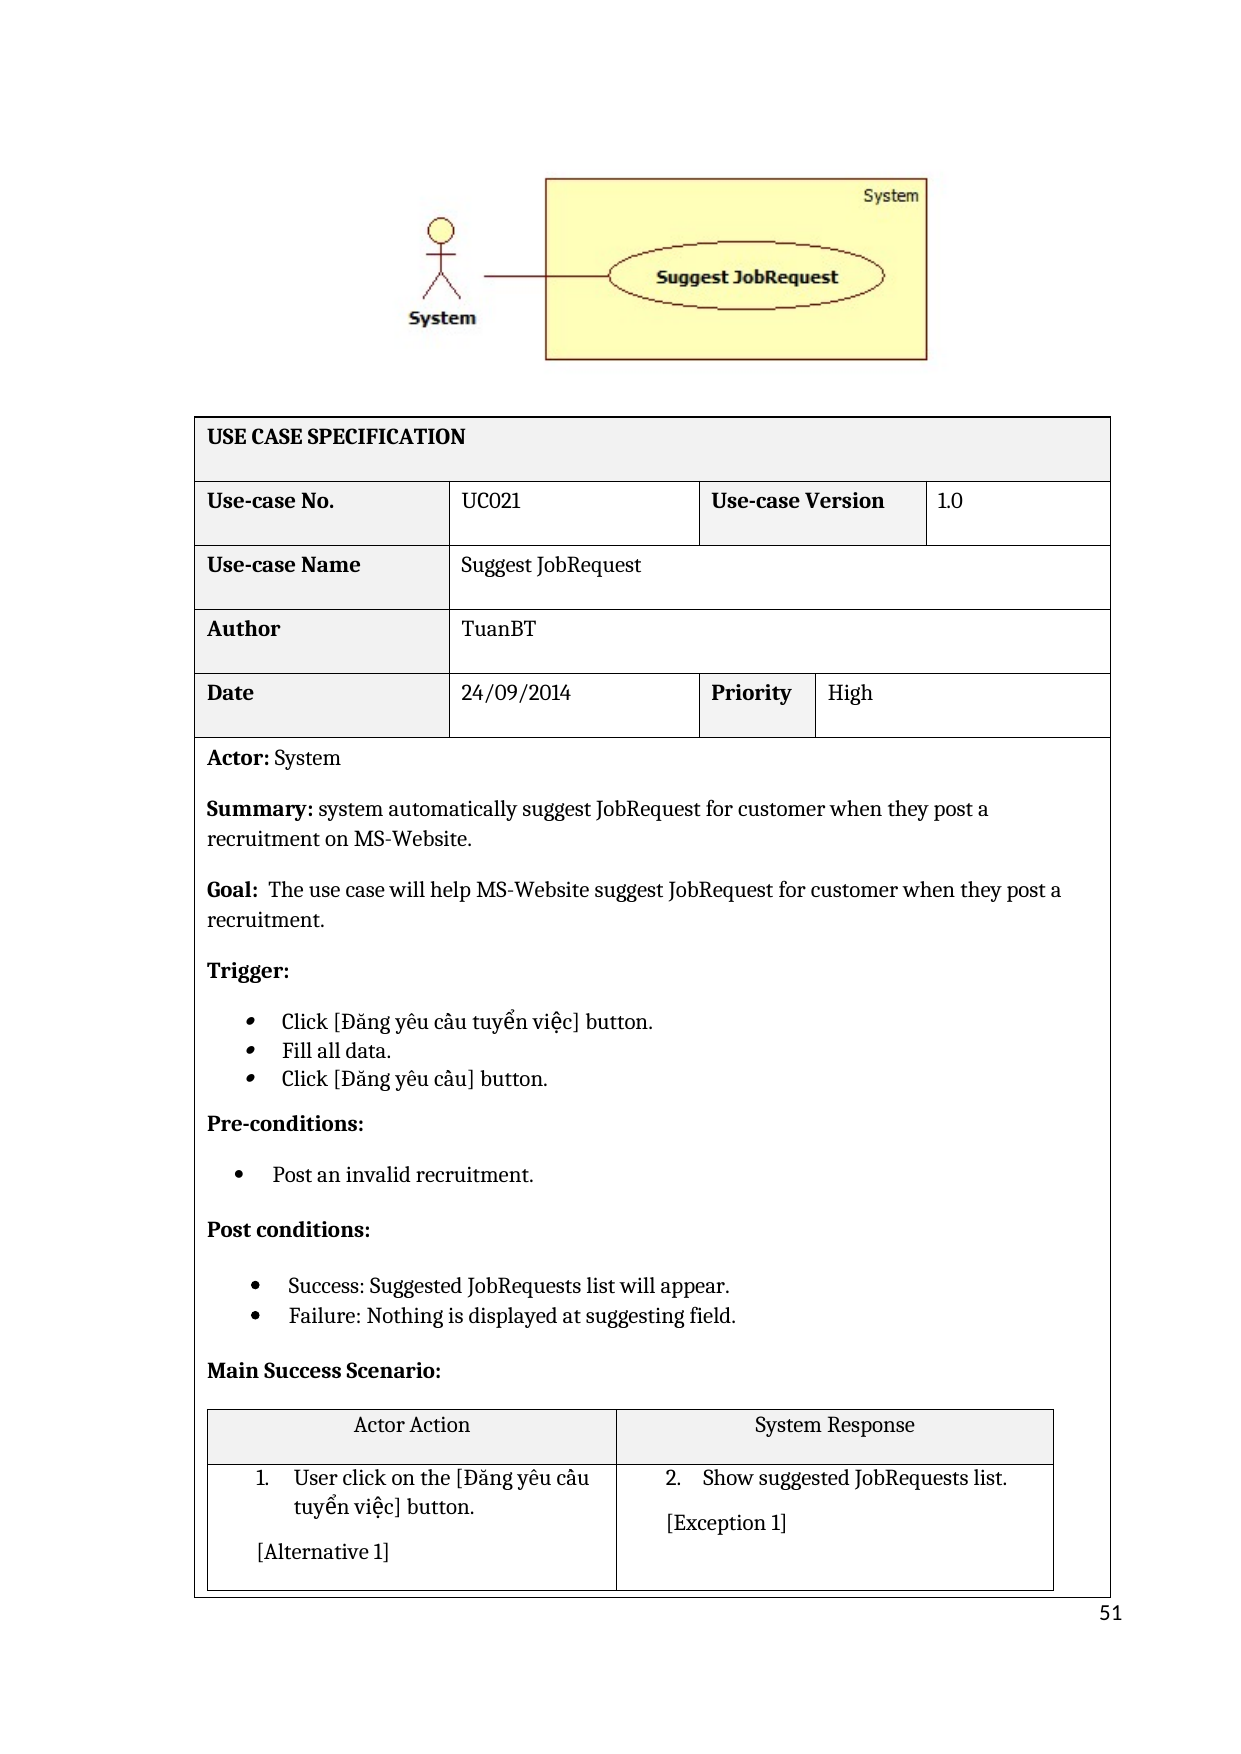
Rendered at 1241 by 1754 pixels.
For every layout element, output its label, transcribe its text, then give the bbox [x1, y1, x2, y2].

picture [370, 147, 959, 392]
table_cell Use-case No. [195, 482, 449, 545]
table_cell Author [195, 610, 449, 673]
table_cell Priority [700, 674, 815, 737]
table_header USE CASE SPECIFICATION [195, 418, 1110, 481]
table_cell UC021 [450, 482, 699, 545]
table_cell TuanBT [450, 610, 1110, 673]
table_cell Use-case Version [700, 482, 926, 545]
table_cell 1.0 [927, 482, 1110, 545]
table_cell Suggest JobRequest [450, 546, 1110, 609]
table_cell 24/09/2014 [450, 674, 699, 737]
table_cell Date [195, 674, 449, 737]
table_cell High [816, 674, 1110, 737]
table_cell Use-case Name [195, 546, 449, 609]
